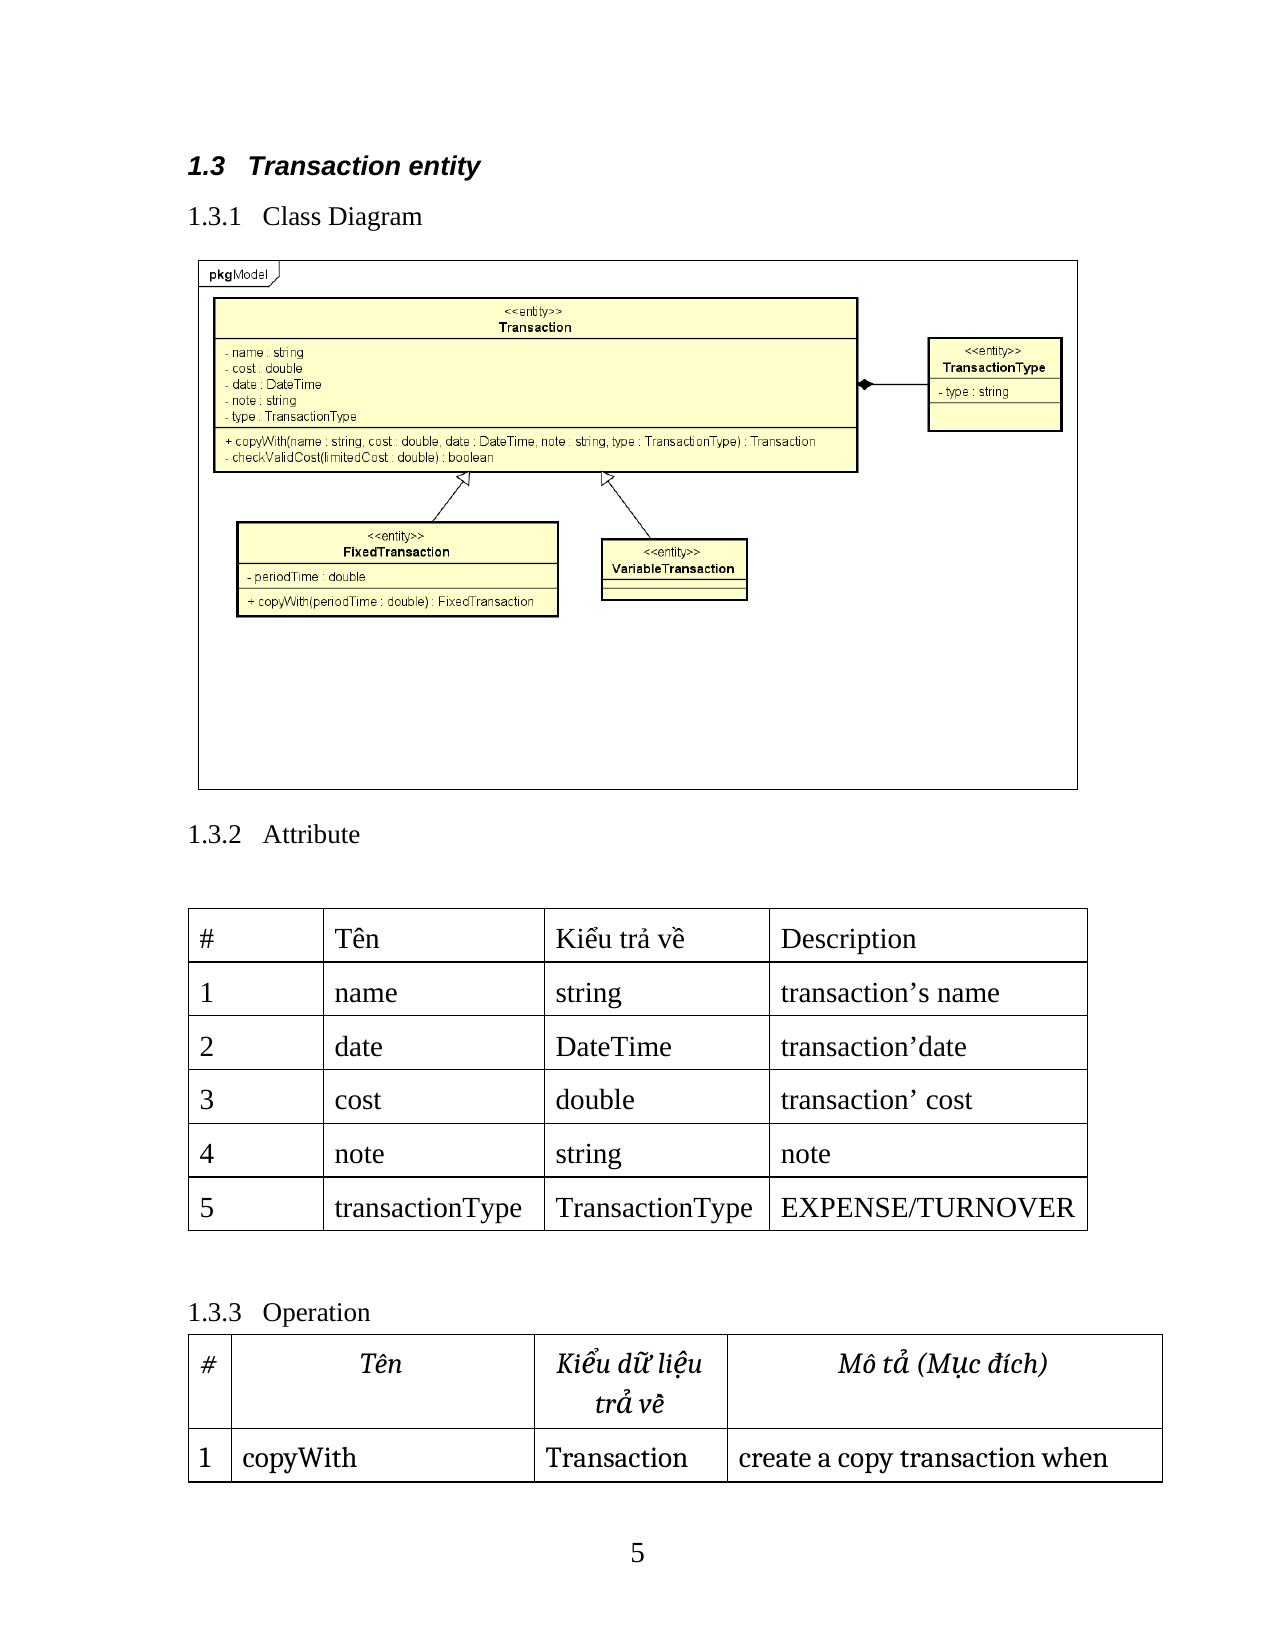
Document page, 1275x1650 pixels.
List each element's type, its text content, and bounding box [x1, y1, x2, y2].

table_cell 5 [189, 1178, 323, 1230]
table_cell transaction’date [770, 1016, 1087, 1069]
picture [187, 249, 1088, 799]
table_header Kiểu dữ liệu trả về [535, 1335, 727, 1428]
table_cell DateTime [545, 1016, 769, 1069]
table_cell string [545, 1124, 769, 1176]
table_cell Transaction [535, 1429, 727, 1481]
table_header Tên [324, 909, 544, 961]
table_cell transactionType [324, 1178, 544, 1230]
subtitle Attribute [187, 818, 1087, 849]
table_header # [189, 1335, 231, 1428]
table_header Tên [232, 1335, 534, 1428]
table_cell note [324, 1124, 544, 1176]
table_cell 1 [189, 963, 323, 1015]
table_cell 4 [189, 1124, 323, 1176]
table_header Description [770, 909, 1087, 961]
table_header Kiểu trả về [545, 909, 769, 961]
table_cell date [324, 1016, 544, 1069]
table_cell transaction’ cost [770, 1070, 1087, 1123]
table_header # [189, 909, 323, 961]
subtitle Operation [187, 1296, 1087, 1328]
subtitle Class Diagram [187, 200, 1087, 231]
table_cell 1 [189, 1429, 231, 1481]
table_header Mô tả (Mục đích) [728, 1335, 1162, 1428]
table_cell copyWith [232, 1429, 534, 1481]
table_cell string [545, 963, 769, 1015]
table_cell cost [324, 1070, 544, 1123]
table_cell 3 [189, 1070, 323, 1123]
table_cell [728, 1429, 1162, 1481]
table_cell name [324, 963, 544, 1015]
table_cell note [770, 1124, 1087, 1176]
table_cell double [545, 1070, 769, 1123]
table_cell 2 [189, 1016, 323, 1069]
table_cell TransactionType [545, 1178, 769, 1230]
table_cell EXPENSE/TURNOVER [770, 1178, 1087, 1230]
subtitle Transaction entity [187, 150, 1087, 181]
table_cell transaction’s name [770, 963, 1087, 1015]
